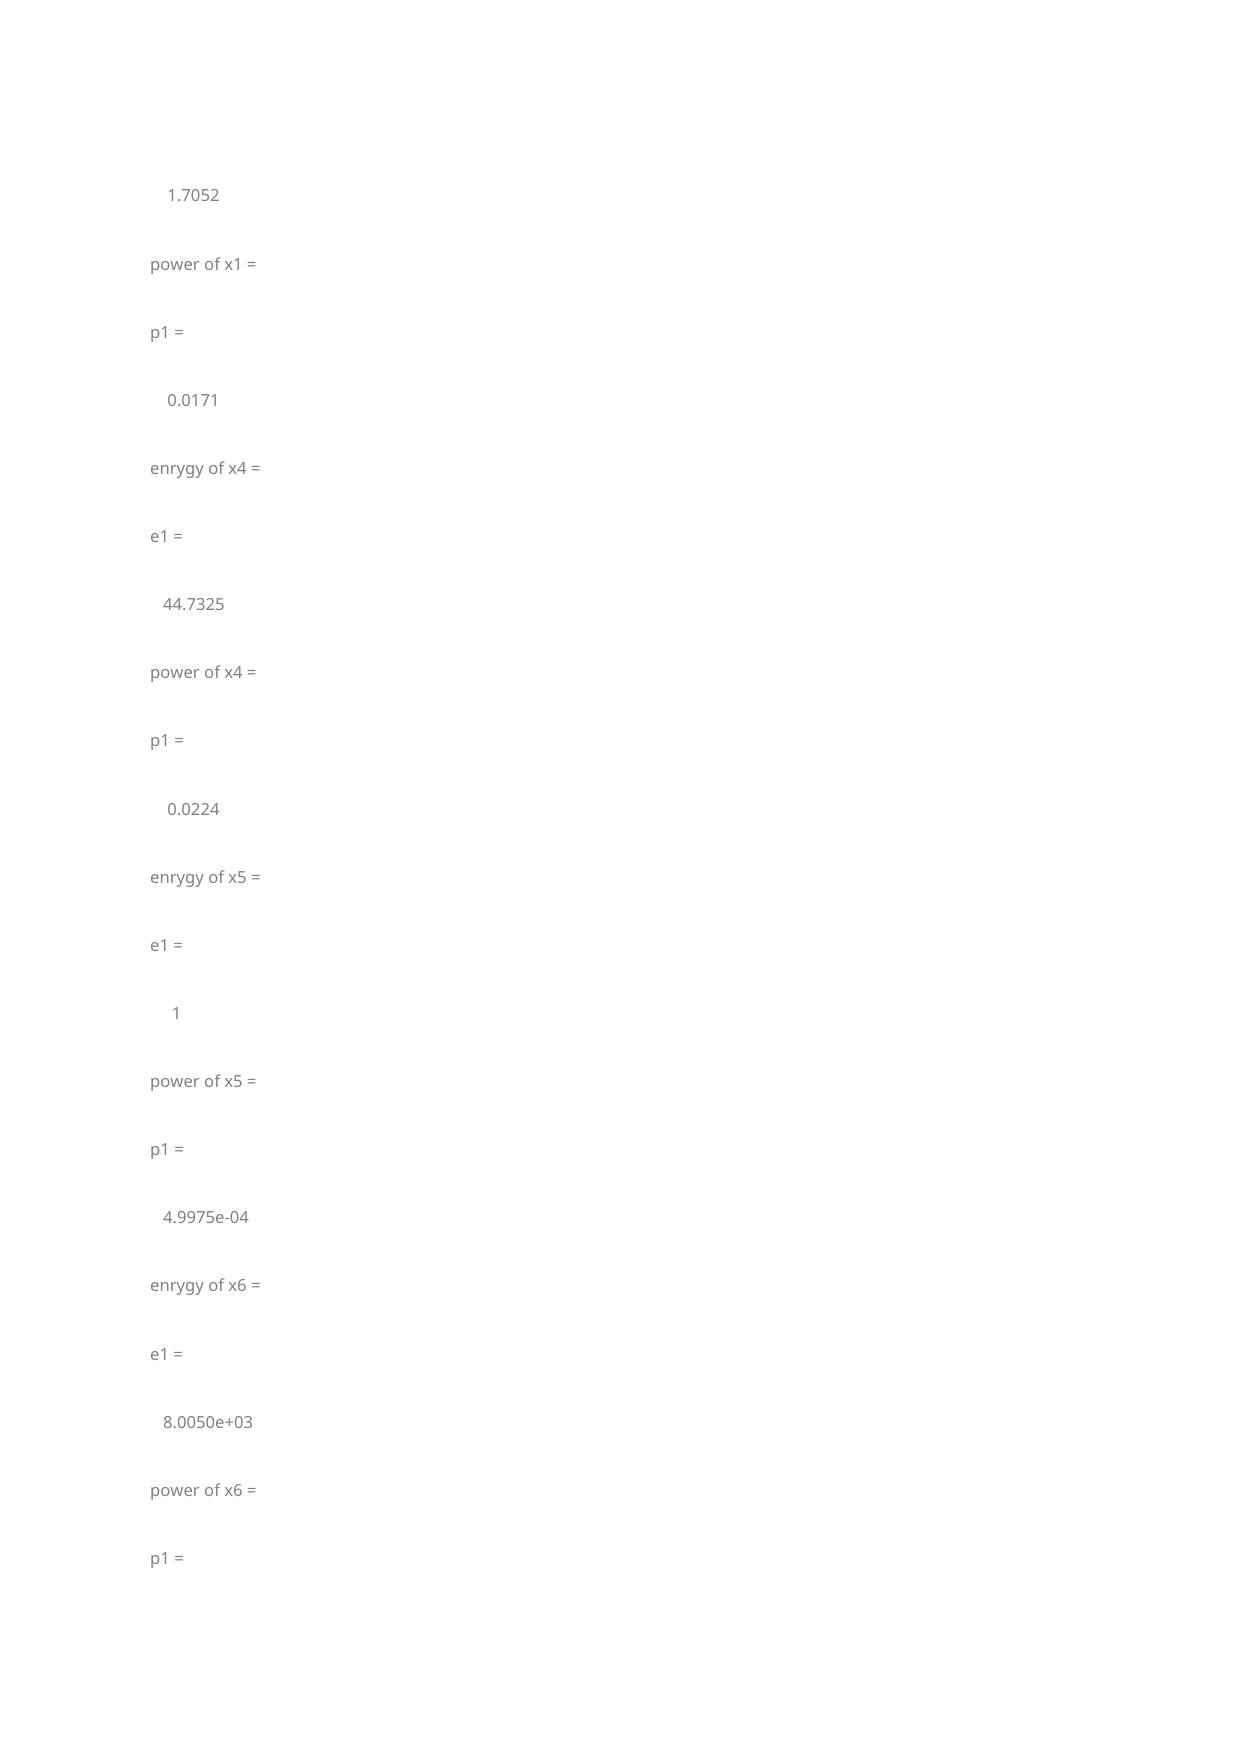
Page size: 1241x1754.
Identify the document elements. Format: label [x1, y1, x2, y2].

text [150, 150, 1090, 1603]
